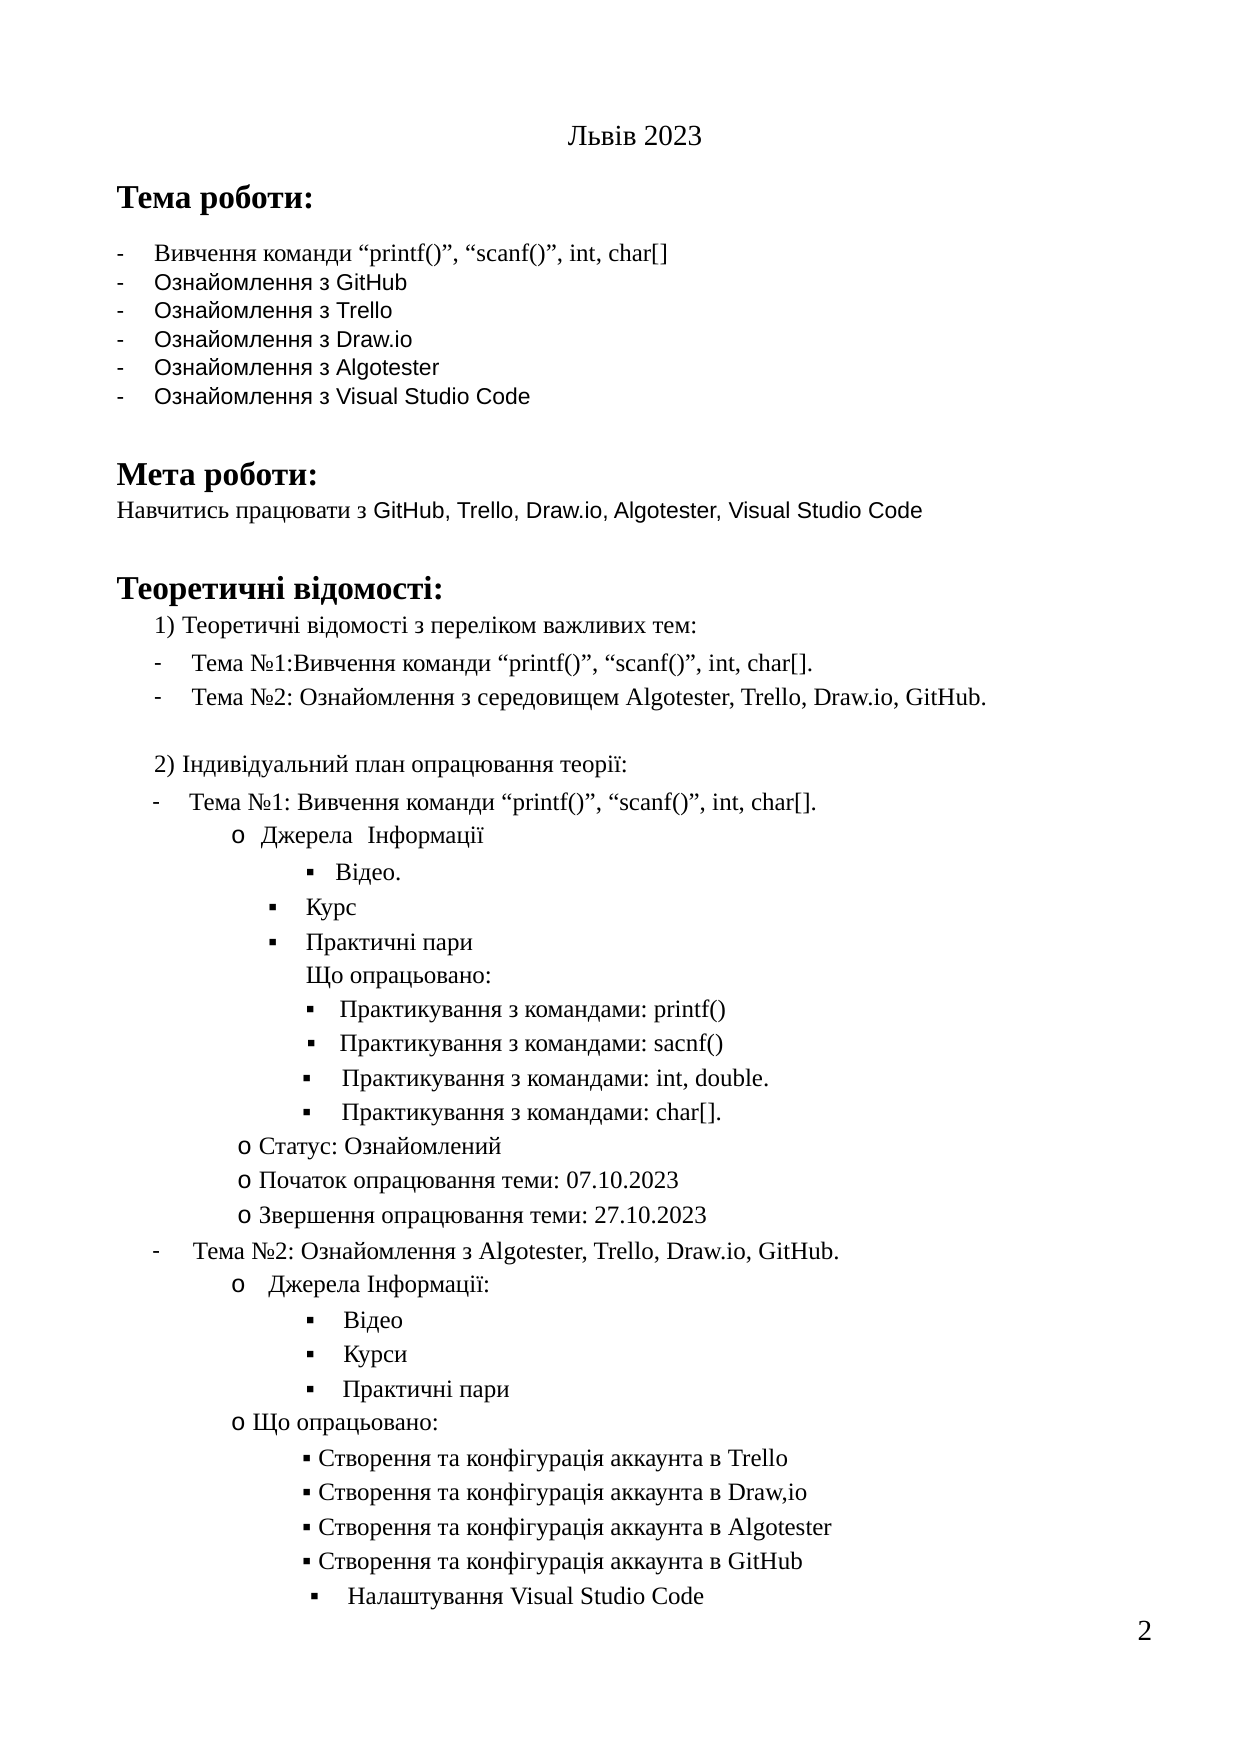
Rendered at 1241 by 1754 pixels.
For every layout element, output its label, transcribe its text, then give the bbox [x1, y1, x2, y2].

list Практичні пари [268, 926, 484, 956]
text o Статус: Ознайомлений [231, 1131, 717, 1162]
text 1) Теоретичні відомості з переліком важливих тем: [154, 610, 1152, 639]
text ▪ Практичні пари o Що опрацьовано: [231, 1373, 532, 1438]
text - Тема №2: Ознайомлення з Algotester, Trello, Draw.io, GitHub. [118, 1235, 1152, 1266]
text ▪ Створення та конфігурація аккаунта в Algotester [118, 1511, 1152, 1541]
list Відео [306, 1304, 615, 1335]
list Тема №1:Вивчення команди “printf()”, “scanf()”, int, char[]. [154, 647, 1152, 677]
text Що опрацьовано: [231, 961, 532, 989]
list Курси [306, 1338, 615, 1369]
text o Звершення опрацювання теми: 27.10.2023 [231, 1200, 717, 1231]
text Навчитись працювати з GitHub, Trello, Draw.io, Algotester, Visual Studio Code [116, 495, 1152, 524]
list Налаштування Visual Studio Code [310, 1580, 1152, 1610]
list Тема №2: Ознайомлення з середовищем Algotester, Trello, Draw.io, GitHub. [154, 681, 1152, 712]
text - Тема №1: Вивчення команди “printf()”, “scanf()”, int, char[]. [118, 786, 1152, 816]
list Ознайомлення з Trello [116, 297, 1152, 324]
text 2) Індивідуальний план опрацювання теорії: [154, 749, 1152, 778]
text Львів 2023 [118, 118, 1151, 152]
text Тема роботи: [116, 178, 1152, 216]
list Ознайомлення з Visual Studio Code [116, 383, 1152, 409]
text ▪ Створення та конфігурація аккаунта в Trello [118, 1442, 1152, 1472]
text ▪ Практикування з командами: int, double. [118, 1062, 1152, 1092]
list Джерела Інформації: [231, 1269, 615, 1300]
text o Початок опрацювання теми: 07.10.2023 [231, 1166, 717, 1196]
list Ознайомлення з Algotester [116, 354, 1152, 381]
list Вивчення команди “printf()”, “scanf()”, int, char[] [116, 238, 1152, 267]
text ▪ Створення та конфігурація аккаунта в GitHub [118, 1545, 1152, 1576]
list Курс [268, 891, 484, 921]
list Ознайомлення з GitHub [116, 269, 1152, 295]
text o Джерела Інформації ▪ Відео. [231, 820, 484, 886]
text ▪ Створення та конфігурація аккаунта в Draw,io [118, 1476, 1152, 1507]
text ▪ Практикування з командами: char[]. [118, 1096, 1152, 1127]
text ▪ Практикування з командами: printf() ▪ Практикування з командами: sacnf() [306, 993, 748, 1058]
text Мета роботи: [116, 454, 1152, 492]
list Ознайомлення з Draw.io [116, 326, 1152, 352]
text Теоретичні відомості: [116, 569, 1152, 607]
